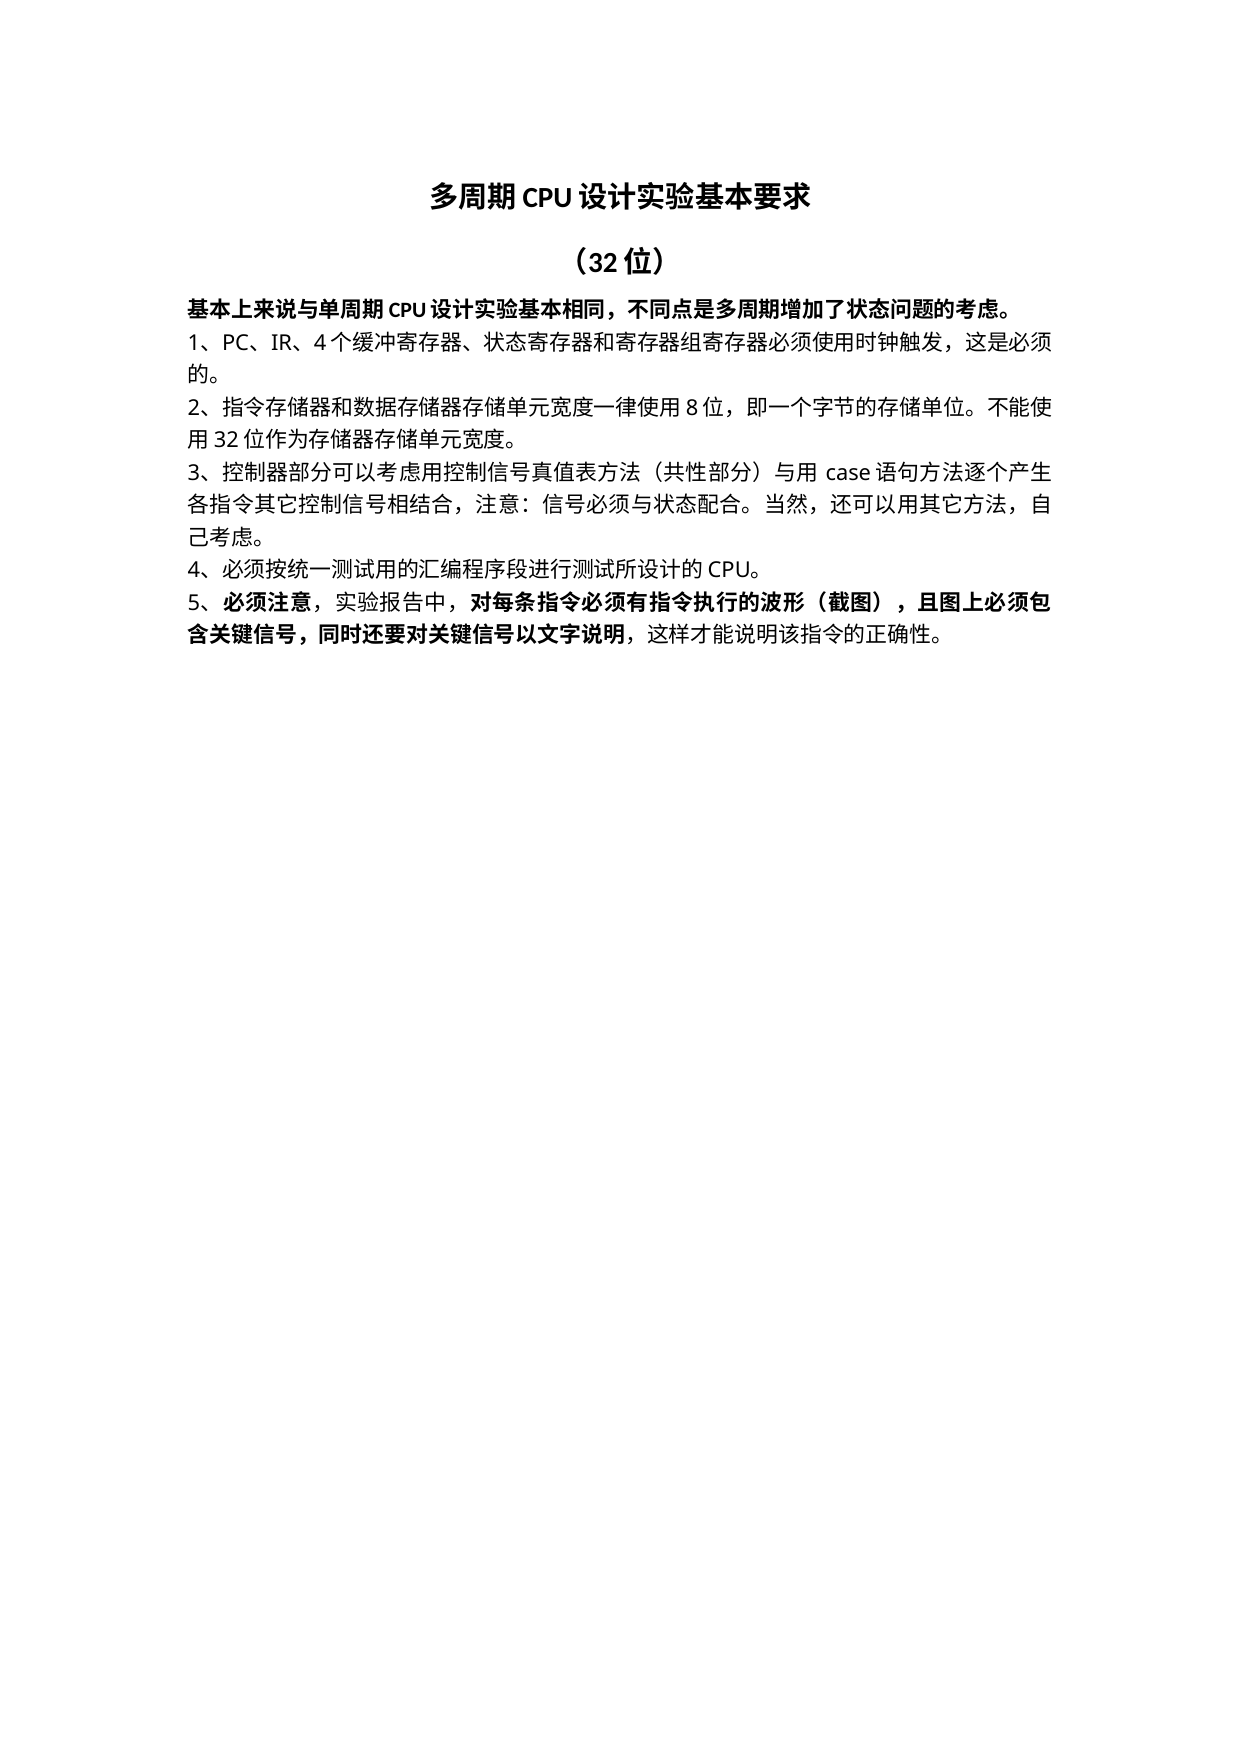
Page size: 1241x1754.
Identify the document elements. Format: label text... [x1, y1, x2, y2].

text 基本上来说与单周期CPU设计实验基本相同，不同点是多周期增加了状态问题的考虑。 [187, 292, 1053, 324]
text 3、控制器部分可以考虑用控制信号真值表方法（共性部分）与用case语句方法逐个产生各指令其它控制信号相结合，注意：信号必须与状态配合。当然，还可以用其它方法，自己考虑。 [187, 454, 1053, 552]
text 4、必须按统一测试用的汇编程序段进行测试所设计的CPU。 [187, 552, 1053, 584]
text 1、PC、IR、4个缓冲寄存器、状态寄存器和寄存器组寄存器必须使用时钟触发，这是必须的。 [187, 324, 1053, 389]
text （32位） [187, 227, 1053, 292]
text 5、必须注意，实验报告中，对每条指令必须有指令执行的波形（截图），且图上必须包含关键信号，同时还要对关键信号以文字说明，这样才能说明该指令的正确性。 [187, 584, 1053, 649]
text 多周期CPU设计实验基本要求 [187, 162, 1053, 227]
text 2、指令存储器和数据存储器存储单元宽度一律使用8位，即一个字节的存储单位。不能使用32位作为存储器存储单元宽度。 [187, 389, 1053, 454]
